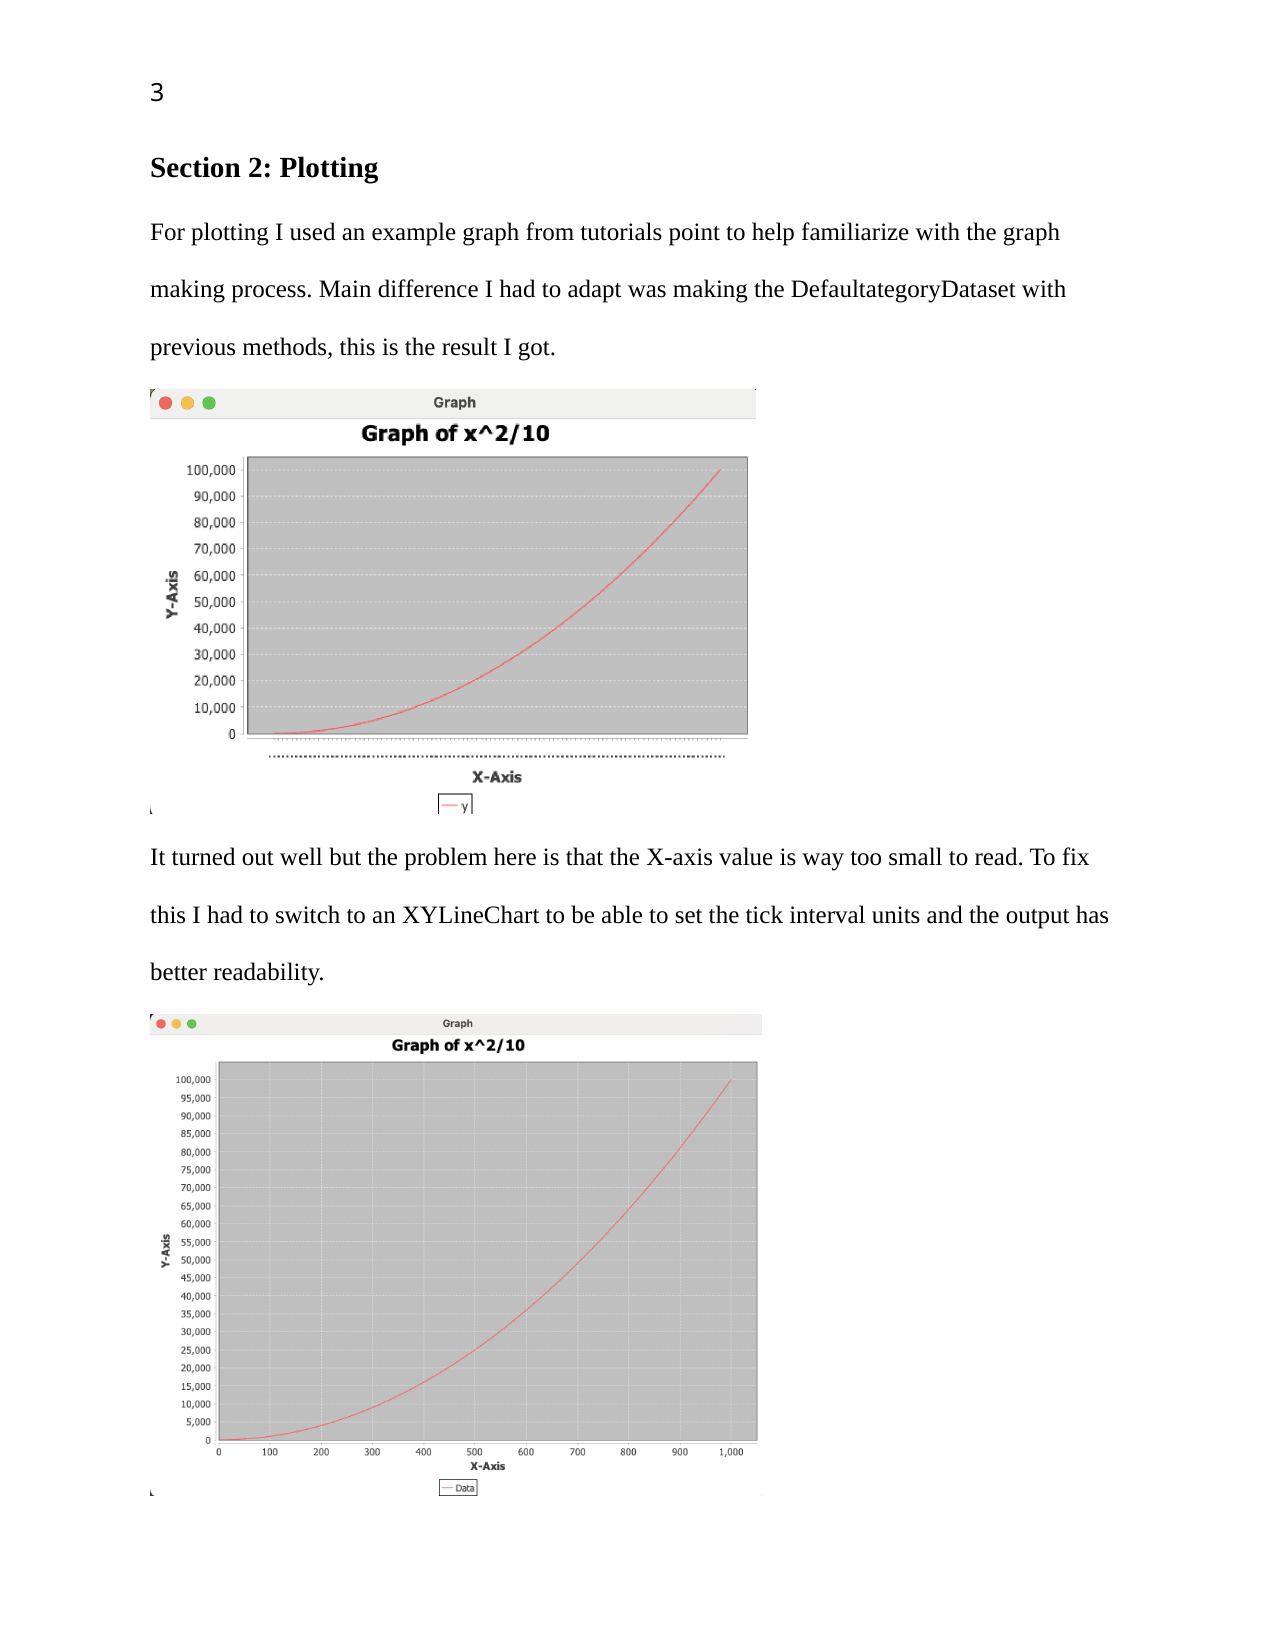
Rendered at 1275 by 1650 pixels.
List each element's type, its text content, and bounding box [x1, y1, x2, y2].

text Section 2: Plotting [150, 150, 1125, 183]
text For plotting I used an example graph from tutorials point to help familiarize with the graph making process. Main difference I had to adapt was making the DefaultategoryDataset with previous methods, this is the result I got. [150, 217, 1125, 361]
picture [150, 1014, 762, 1496]
text It turned out well but the problem here is that the X-axis value is way too small to read. To fix this I had to switch to an XYLineChart to be able to set the tick interval units and the output has better readability. [150, 842, 1125, 986]
picture [150, 389, 756, 814]
